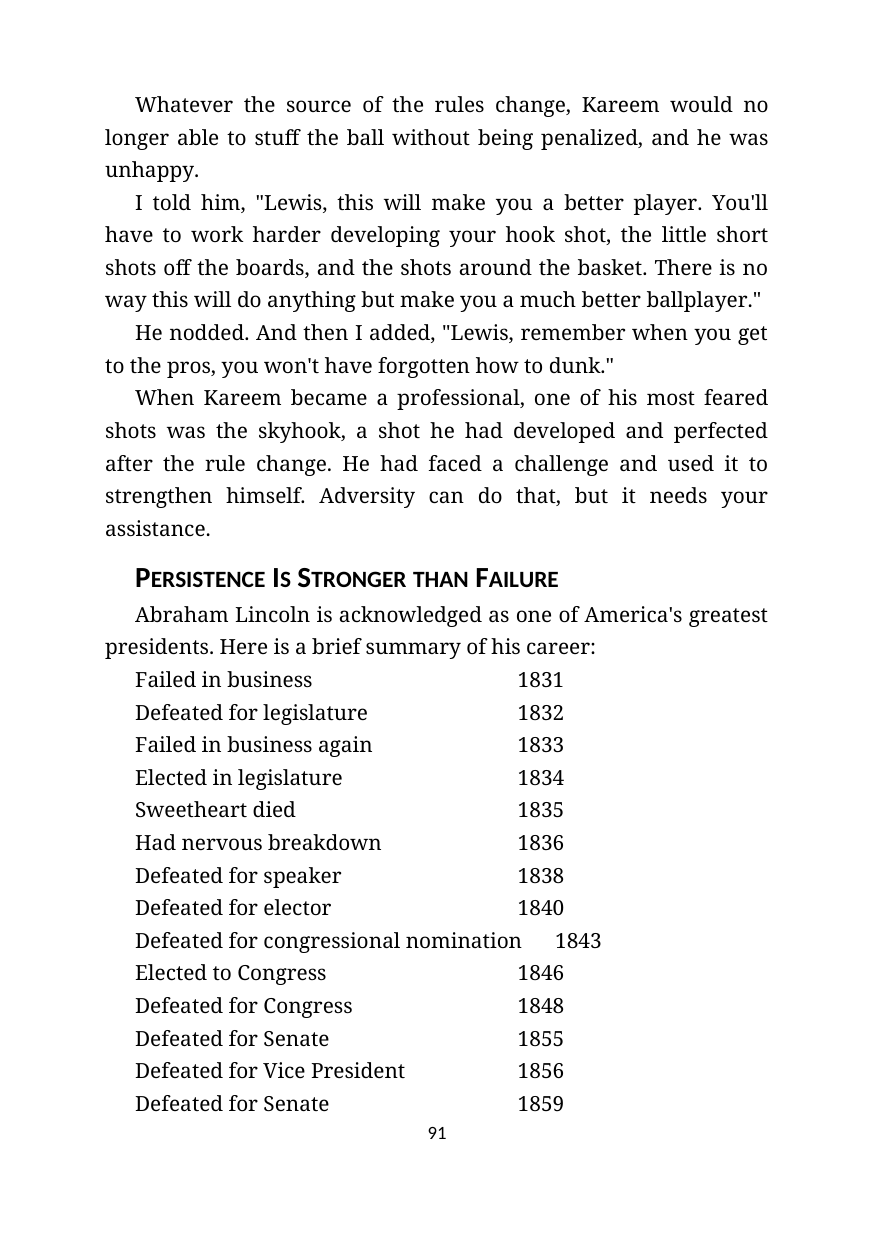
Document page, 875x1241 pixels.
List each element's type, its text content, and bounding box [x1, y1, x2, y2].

text Defeated for Senate 1855 [105, 1024, 769, 1052]
text Defeated for Congress 1848 [105, 991, 769, 1019]
subtitle Persistence Is Stronger than Failure [105, 559, 769, 594]
text Failed in business 1831 [105, 665, 769, 693]
text Defeated for speaker 1838 [105, 861, 769, 889]
text He nodded. And then I added, "Lewis, remember when you get to the pros, you won't have forgotten how to dunk." [105, 318, 769, 379]
text I told him, "Lewis, this will make you a better player. You'll have to work harder developing your hook shot, the little short shots off the boards, and the shots around the basket. There is no way this will do anything but make you a much better ballplayer." [105, 188, 769, 314]
text Sweetheart died 1835 [105, 796, 769, 824]
text When Kareem became a professional, one of his most feared shots was the skyhook, a shot he had developed and perfected after the rule change. He had faced a challenge and used it to strengthen himself. Adversity can do that, but it needs your assistance. [105, 383, 769, 542]
text Failed in business again 1833 [105, 730, 769, 759]
text Defeated for Vice President 1856 [105, 1056, 769, 1085]
text Elected to Congress 1846 [105, 958, 769, 987]
text Had nervous breakdown 1836 [105, 828, 769, 857]
text Elected in legislature 1834 [105, 763, 769, 791]
text Whatever the source of the rules change, Kareem would no longer able to stuff the ball without being penalized, and he was unhappy. [105, 90, 769, 184]
text Abraham Lincoln is acknowledged as one of America's greatest presidents. Here is a brief summary of his career: [105, 600, 769, 661]
text Defeated for legislature 1832 [105, 698, 769, 726]
text Defeated for congressional nomination 1843 [105, 926, 769, 954]
text Defeated for Senate 1859 [105, 1089, 769, 1117]
text Defeated for elector 1840 [105, 893, 769, 922]
